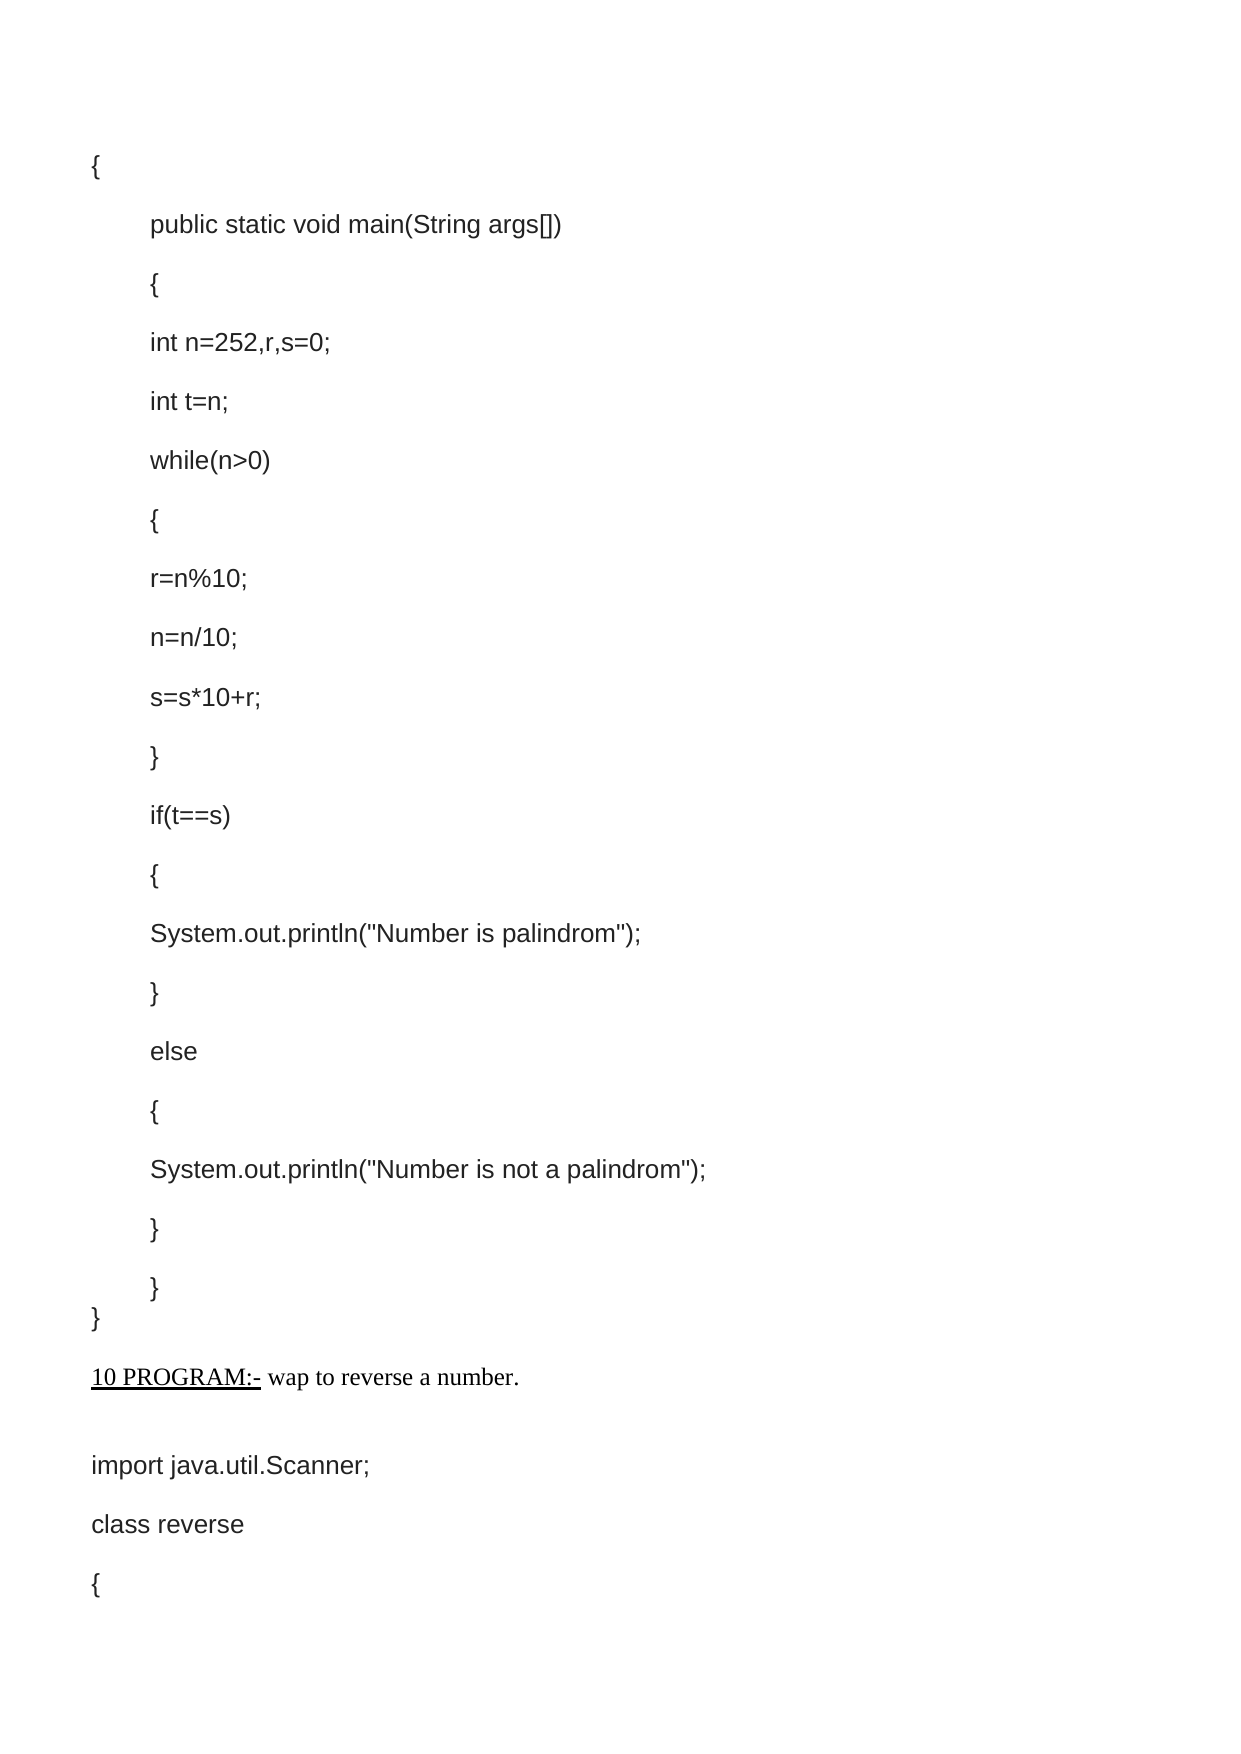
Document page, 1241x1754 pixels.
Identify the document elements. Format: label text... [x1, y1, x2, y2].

subtitle if(t==s) [91, 800, 1090, 829]
subtitle { [91, 1095, 1090, 1125]
subtitle System.out.println("Number is not a palindrom"); [91, 1154, 1090, 1184]
subtitle n=n/10; [91, 622, 1090, 652]
subtitle public static void main(String args[]) [91, 209, 1090, 239]
subtitle s=s*10+r; [91, 682, 1090, 711]
subtitle { [91, 504, 1090, 534]
subtitle System.out.println("Number is palindrom"); [91, 918, 1090, 948]
subtitle } [91, 741, 1090, 771]
subtitle class reverse [91, 1509, 1090, 1539]
subtitle { [91, 268, 1090, 298]
subtitle { [91, 859, 1090, 889]
subtitle { [91, 1568, 1090, 1598]
subtitle 10 PROGRAM:- wap to reverse a number. [91, 1362, 1090, 1391]
subtitle while(n>0) [91, 445, 1090, 475]
subtitle import java.util.Scanner; [91, 1450, 1090, 1479]
subtitle int n=252,r,s=0; [91, 327, 1090, 357]
subtitle } [91, 1302, 1090, 1332]
subtitle { [91, 150, 1090, 180]
subtitle } [91, 1213, 1090, 1243]
subtitle r=n%10; [91, 563, 1090, 593]
subtitle } [91, 1272, 1090, 1302]
subtitle } [91, 977, 1090, 1007]
subtitle else [91, 1036, 1090, 1066]
subtitle int t=n; [91, 386, 1090, 416]
